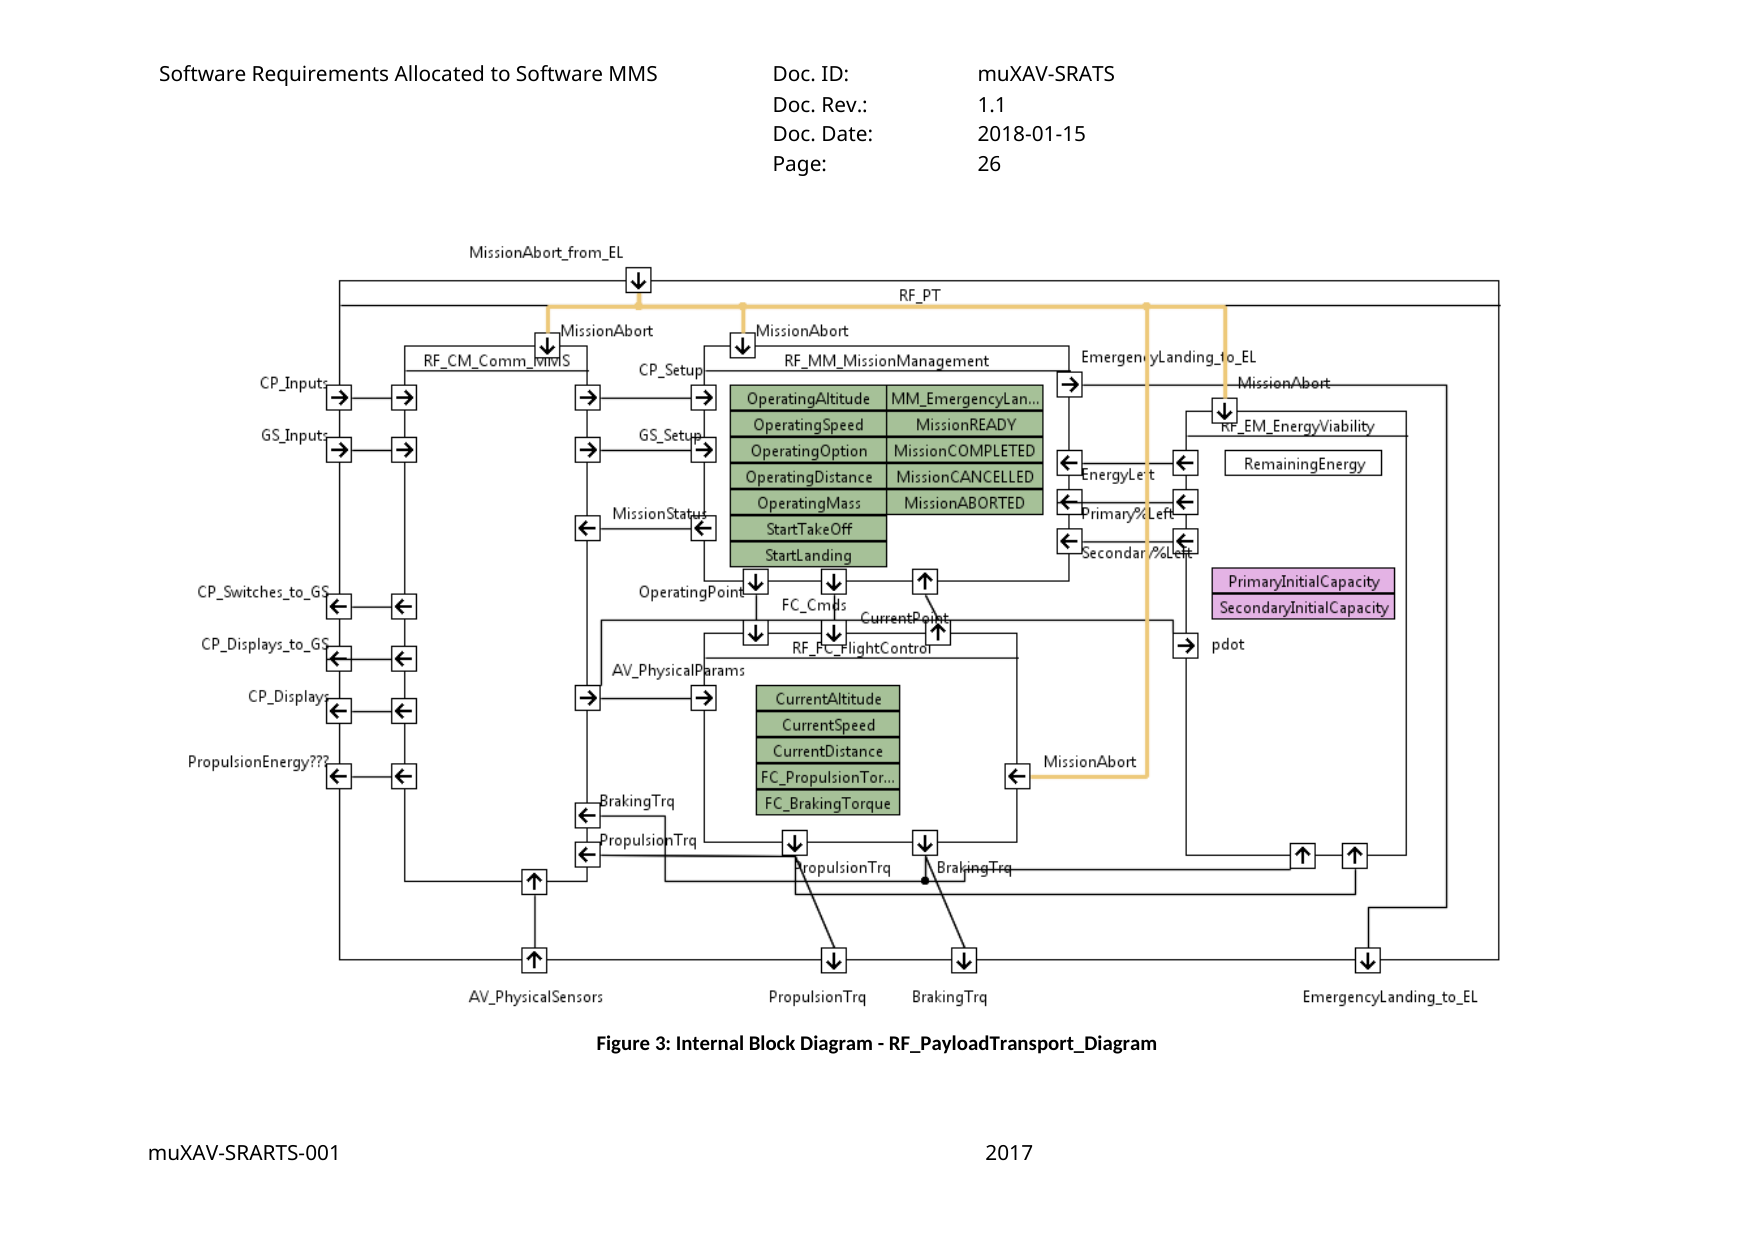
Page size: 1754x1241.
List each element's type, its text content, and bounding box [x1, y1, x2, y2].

picture [175, 228, 1579, 1018]
